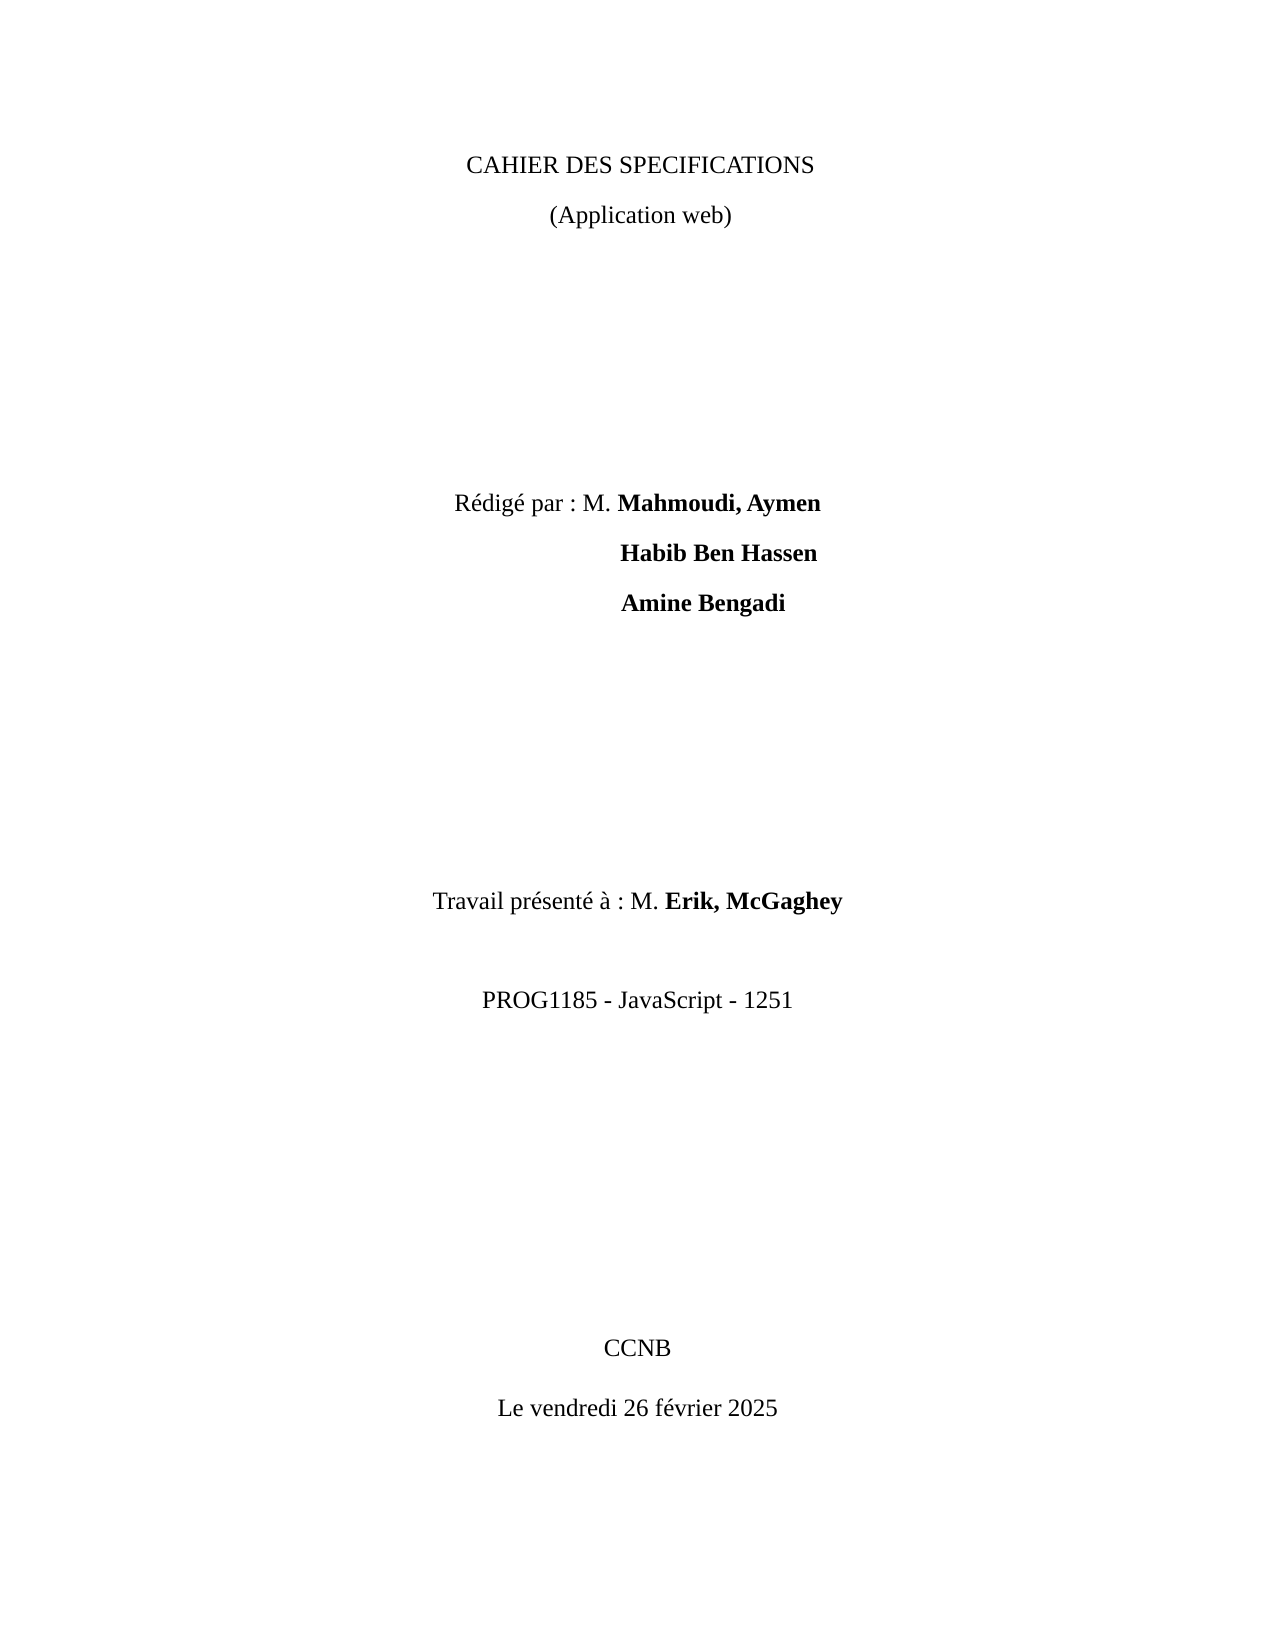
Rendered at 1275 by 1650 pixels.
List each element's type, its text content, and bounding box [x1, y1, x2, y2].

text PROG1185 - JavaScript - 1251 [187, 985, 1087, 1014]
text Habib Ben Hassen [187, 538, 1087, 567]
text CAHIER DES SPECIFICATIONS [187, 150, 1087, 179]
text Amine Bengadi [187, 588, 1087, 617]
text CCNB [187, 1333, 1087, 1362]
text (Application web) [187, 200, 1087, 228]
text Le vendredi 26 février 2025 [187, 1393, 1087, 1422]
text Travail présenté à : M. Erik, McGaghey [187, 886, 1087, 915]
text Rédigé par : M. Mahmoudi, Aymen [187, 488, 1087, 517]
